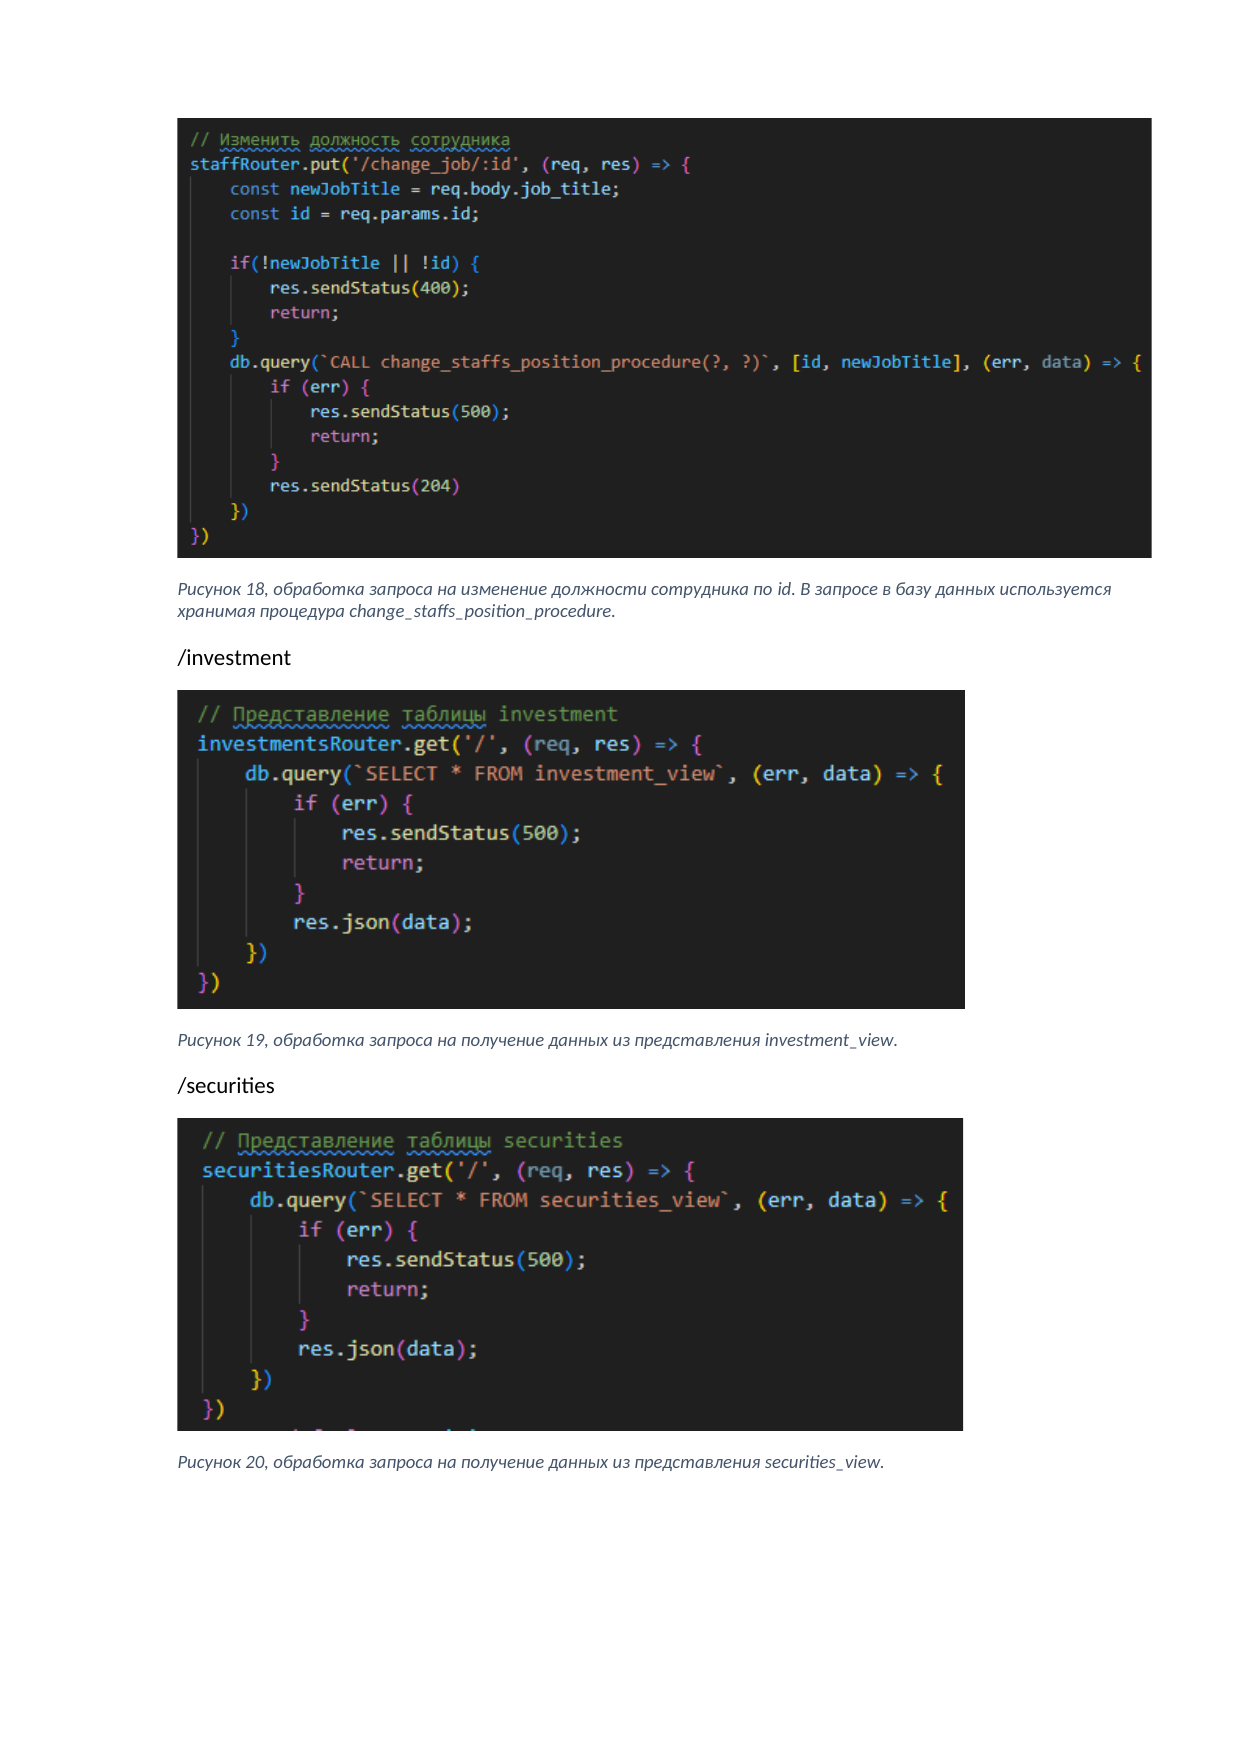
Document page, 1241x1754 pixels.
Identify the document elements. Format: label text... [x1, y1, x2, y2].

text Рисунок 19, обработка запроса на получение данных из представления investment_view. [177, 1028, 1152, 1051]
picture [177, 1118, 964, 1431]
text /securities [177, 1072, 1152, 1099]
picture [177, 118, 1152, 558]
picture [177, 690, 965, 1009]
text Рисунок 18, обработка запроса на изменение должности сотрудника по id. В запросе в базу данных используется хранимая процедура change_staffs_position_procedure. [177, 577, 1152, 622]
text Рисунок 20, обработка запроса на получение данных из представления securities_view. [177, 1450, 1152, 1473]
text /investment [177, 643, 1152, 671]
